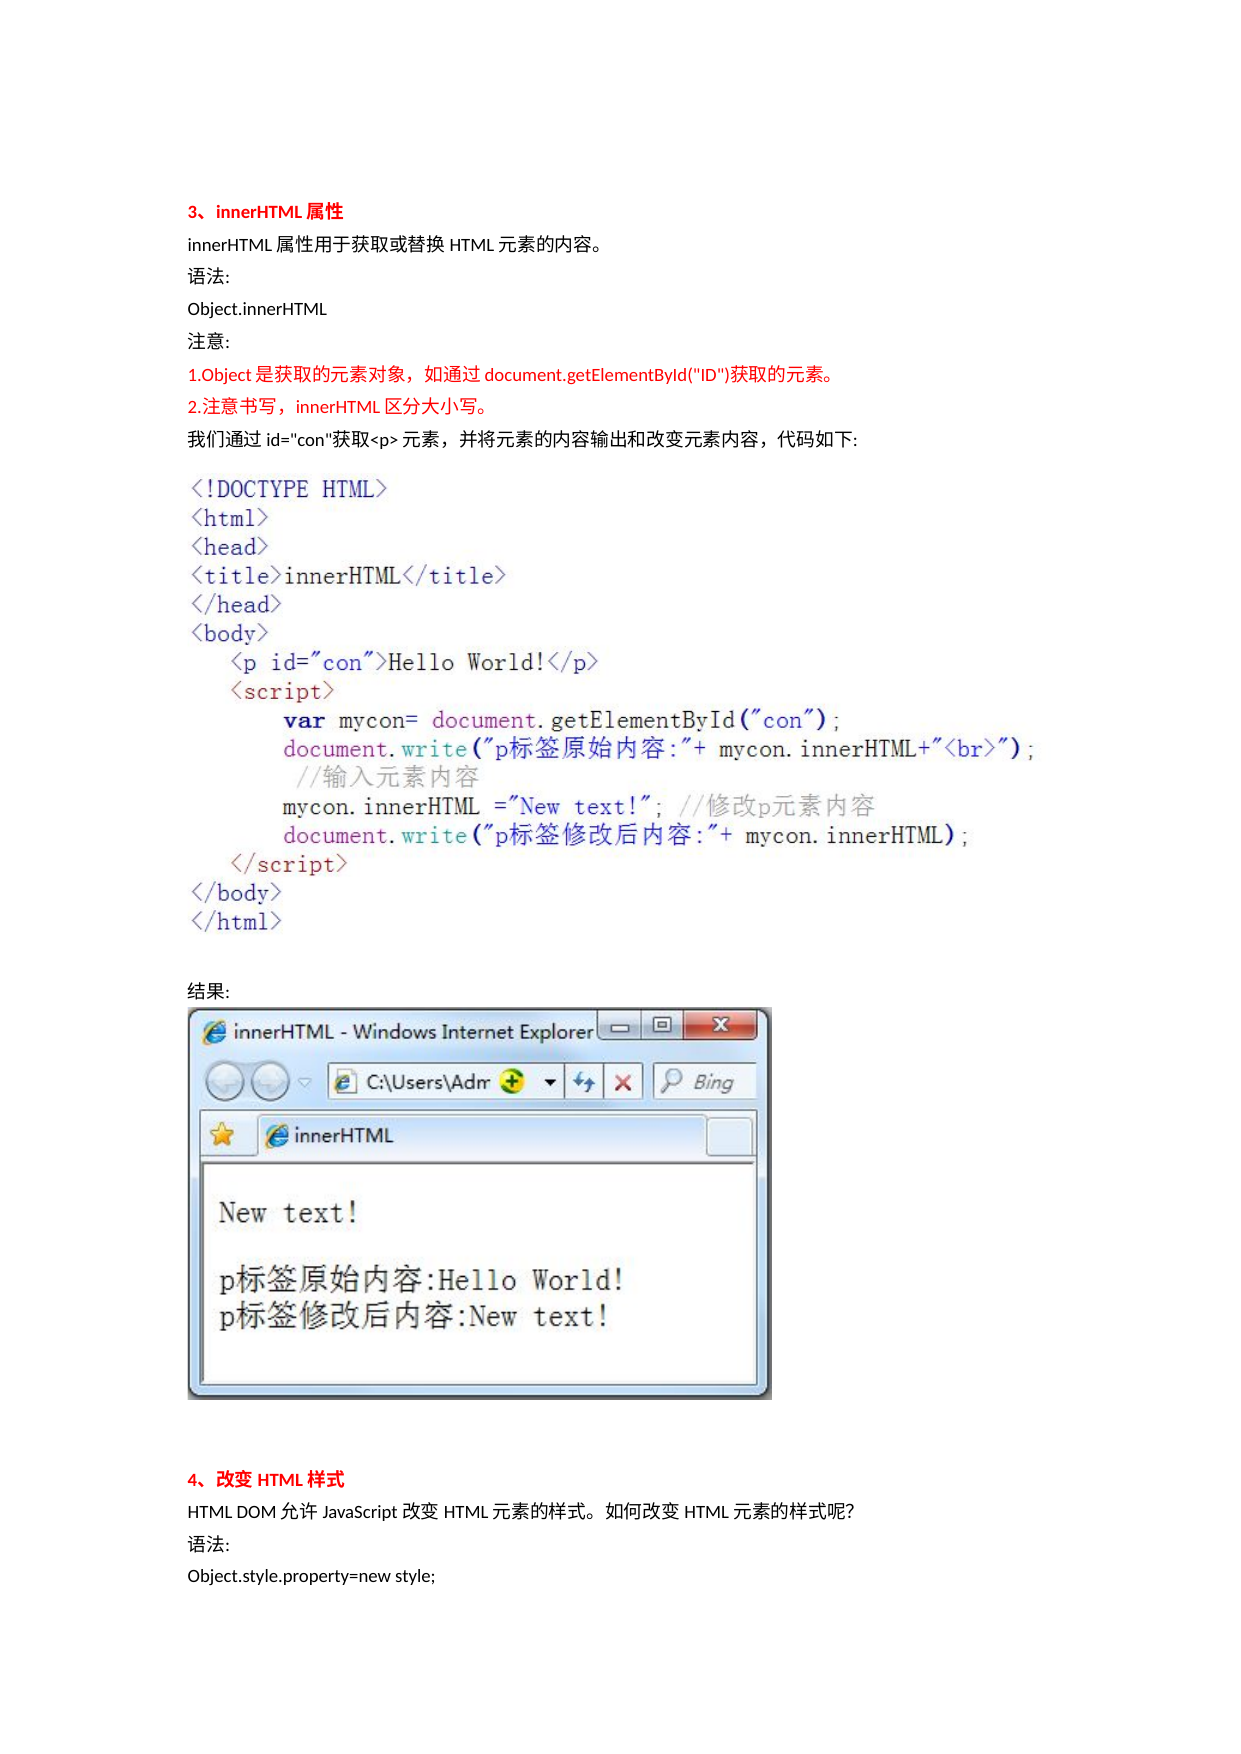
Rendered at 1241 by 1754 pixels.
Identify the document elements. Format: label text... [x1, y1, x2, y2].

text 语法: [187, 1527, 1053, 1559]
text 我们通过id="con"获取<p> 元素，并将元素的内容输出和改变元素内容，代码如下: [187, 422, 1053, 454]
text 2.注意书写，innerHTML区分大小写。 [187, 389, 1053, 422]
text Object.style.property=new style; [187, 1559, 1053, 1592]
picture [187, 454, 1053, 956]
text 4、改变 HTML 样式 [187, 1462, 1053, 1494]
text 结果: [187, 974, 1053, 1007]
text innerHTML 属性用于获取或替换 HTML 元素的内容。 [187, 227, 1053, 259]
text HTML DOM 允许 JavaScript 改变 HTML 元素的样式。如何改变 HTML 元素的样式呢？ [187, 1494, 1053, 1527]
text 语法: [187, 259, 1053, 292]
text 3、innerHTML 属性 [187, 194, 1053, 227]
picture [187, 1007, 772, 1400]
text 注意: [187, 324, 1053, 357]
text Object.innerHTML [187, 292, 1053, 324]
text 1.Object是获取的元素对象，如通过document.getElementById("ID")获取的元素。 [187, 357, 1053, 389]
